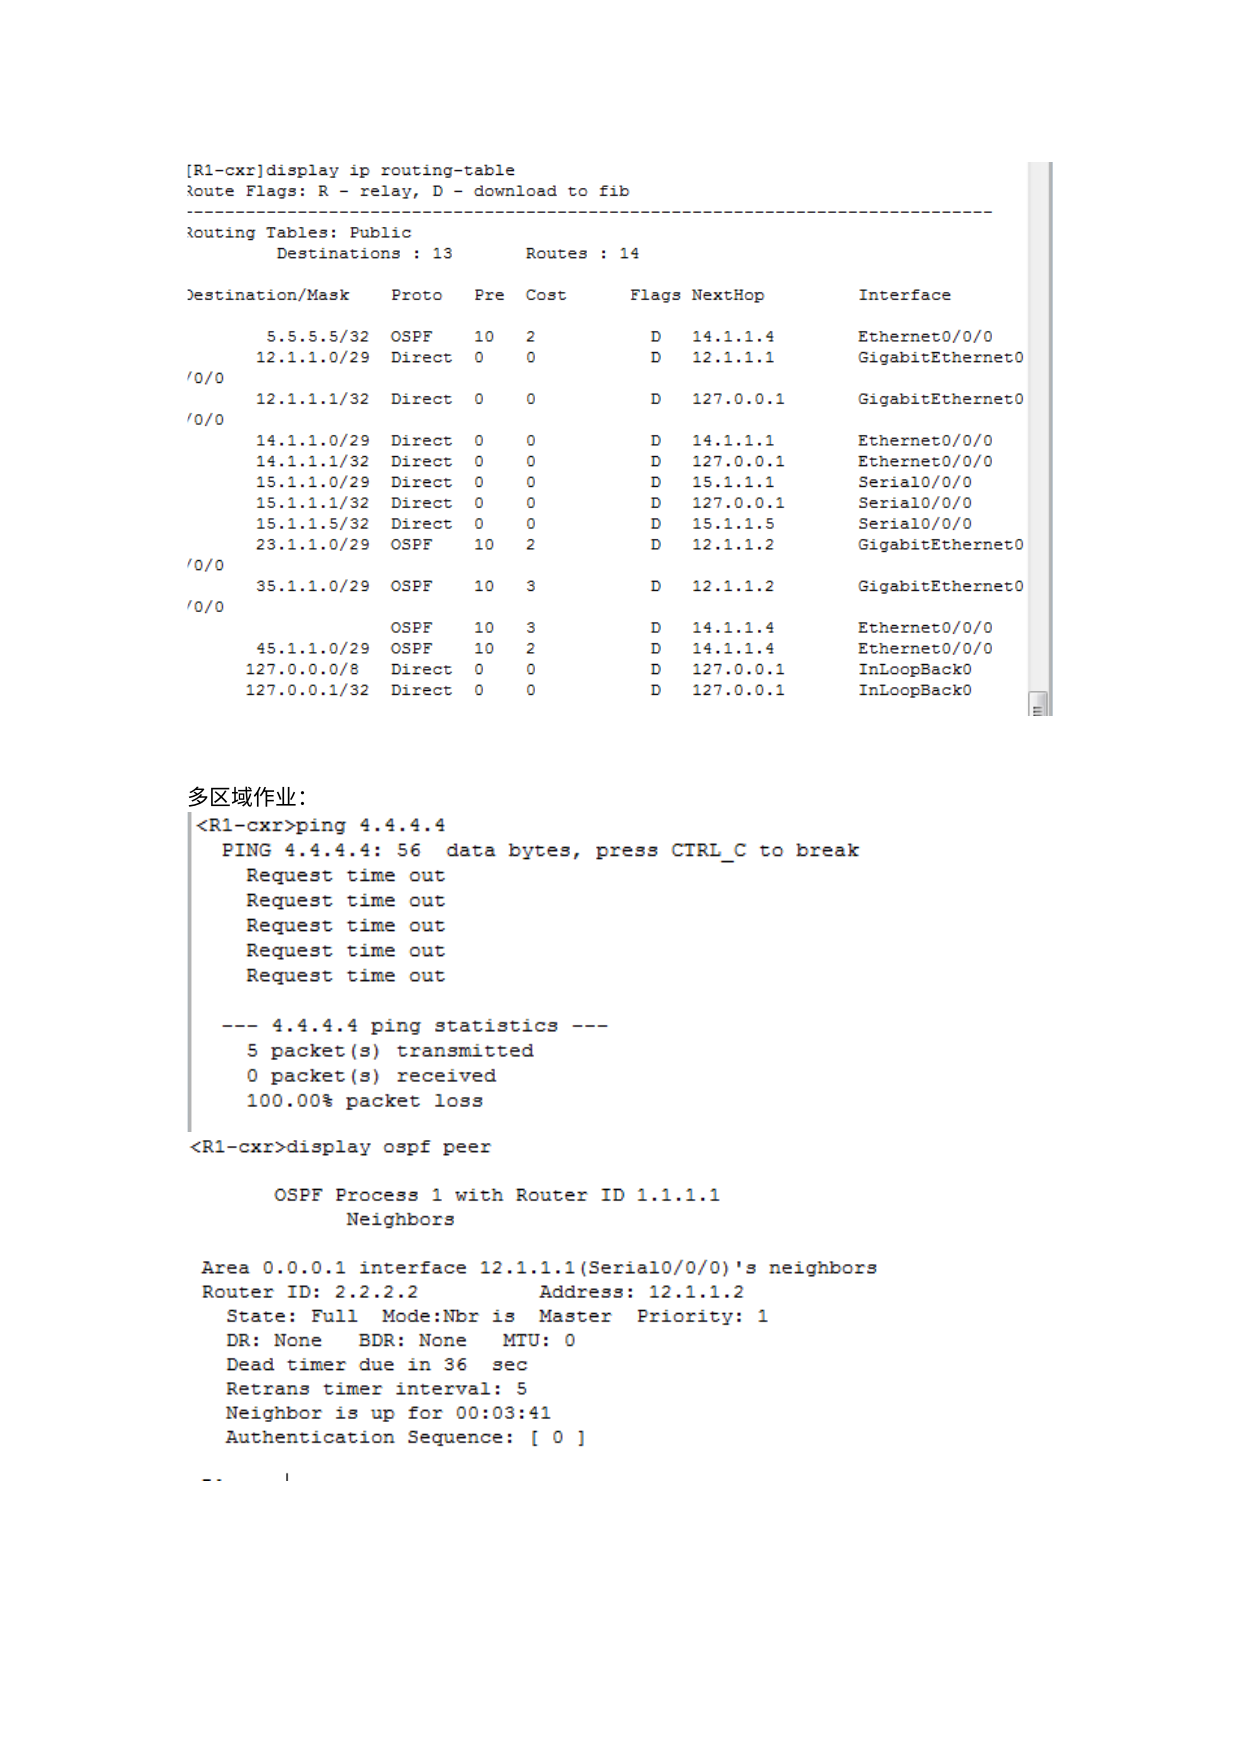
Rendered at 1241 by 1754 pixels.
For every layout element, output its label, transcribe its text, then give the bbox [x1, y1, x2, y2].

text 多区域作业： [187, 779, 1053, 812]
picture [187, 812, 1053, 1132]
picture [187, 1137, 1053, 1481]
picture [187, 162, 1053, 716]
